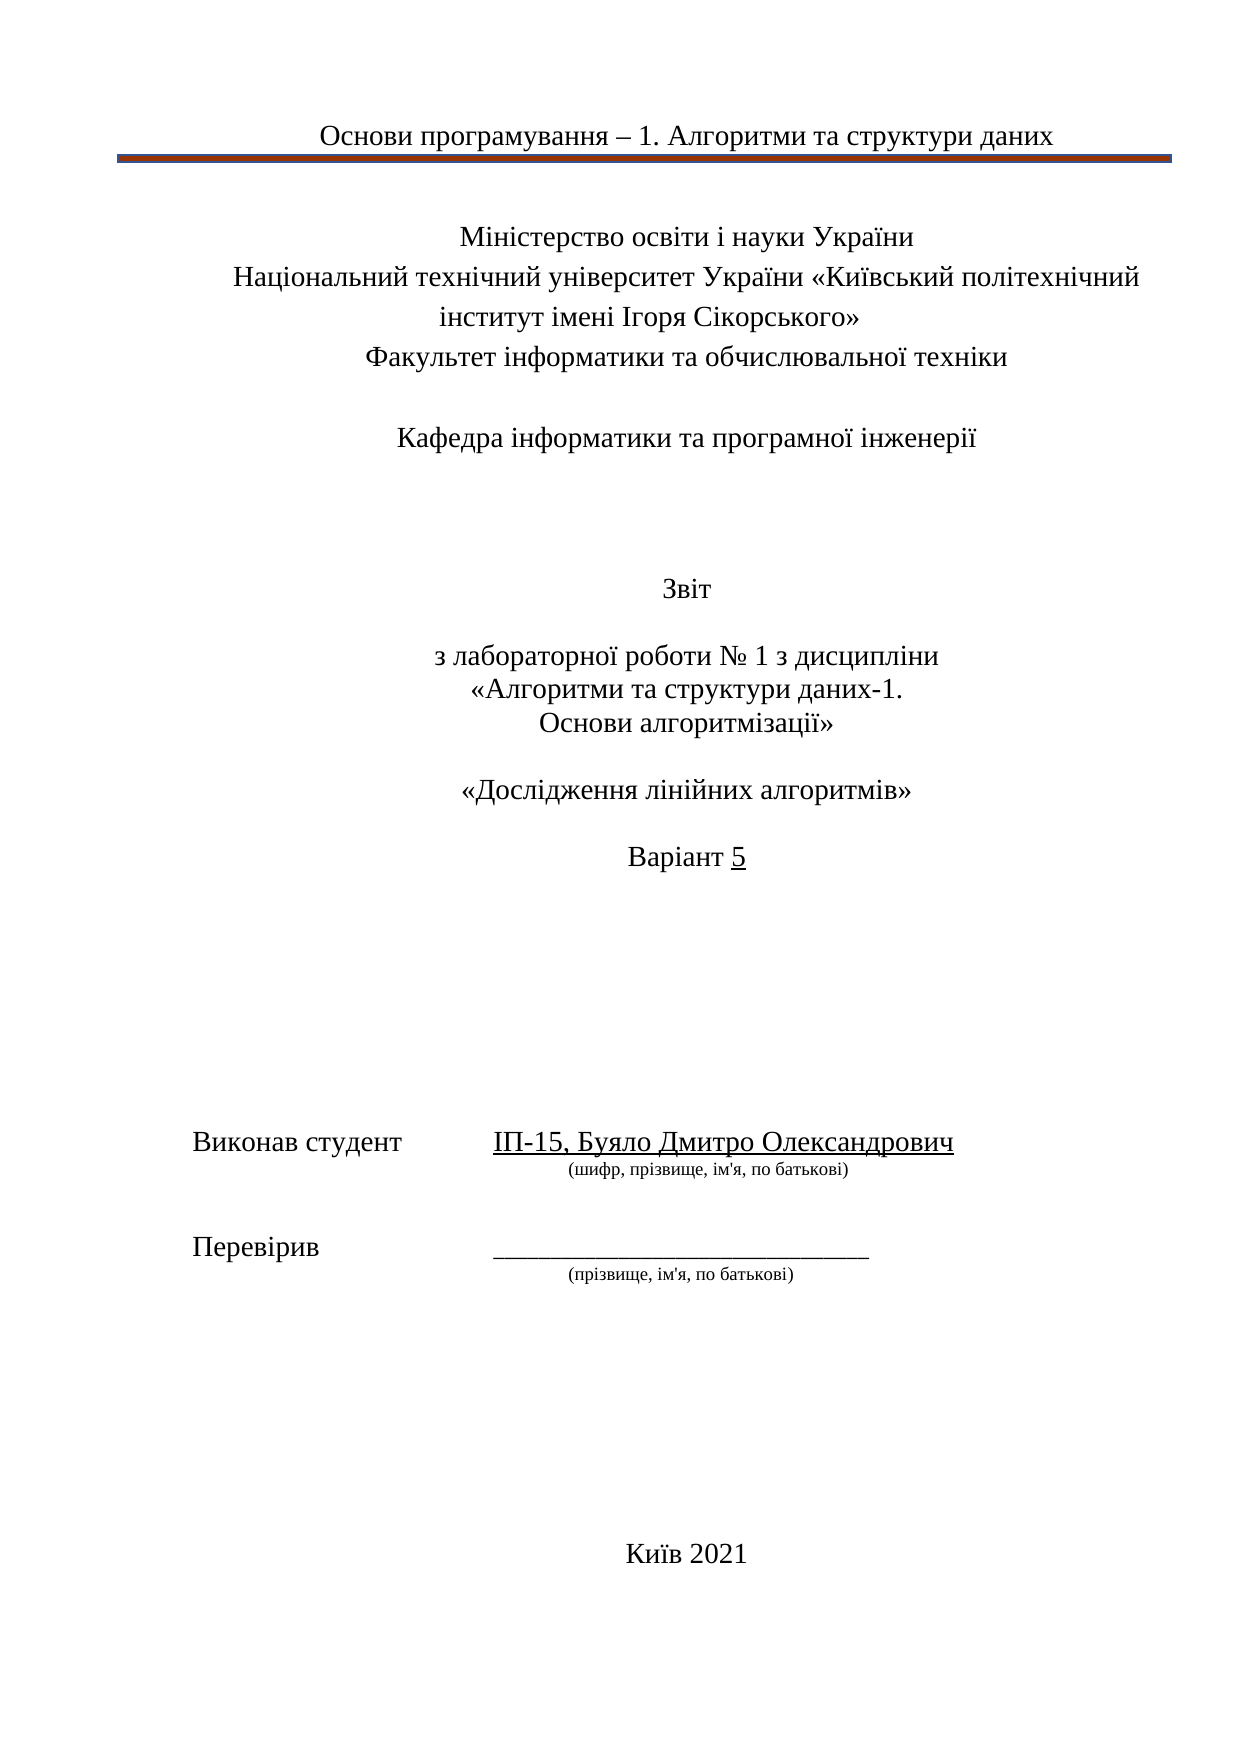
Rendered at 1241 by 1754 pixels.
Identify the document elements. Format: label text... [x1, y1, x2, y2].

text (прізвище, ім'я, по батькові) [568, 1263, 1181, 1285]
text Міністерство освіти і науки України [118, 219, 1181, 252]
text «Алгоритми та структури даних-1. [118, 671, 1181, 705]
text з лабораторної роботи № 1 з дисципліни [118, 638, 1181, 671]
text Варіант 5 [118, 839, 1181, 873]
text Звіт [118, 571, 1181, 604]
text «Дослідження лінійних алгоритмів» [118, 772, 1181, 806]
text Перевірив _________________________________ [118, 1229, 1181, 1263]
text (шифр, прізвище, ім'я, по батькові) [493, 1158, 1181, 1179]
text Національний технічний університет України «Київський політехнічний інститут імені Ігоря Сікорського» [118, 259, 1181, 333]
text Основи алгоритмізації» [118, 705, 1181, 738]
text Кафедра інформатики та програмної інженерії [118, 420, 1181, 453]
text Виконав студент ІП-15, Буяло Дмитро Олександрович [118, 1124, 1181, 1158]
text Факультет інформатики та обчислювальної техніки [118, 339, 1181, 373]
text Основи програмування – 1. Алгоритми та структури даних [118, 118, 1181, 152]
text Київ 2021 [118, 1536, 1181, 1570]
